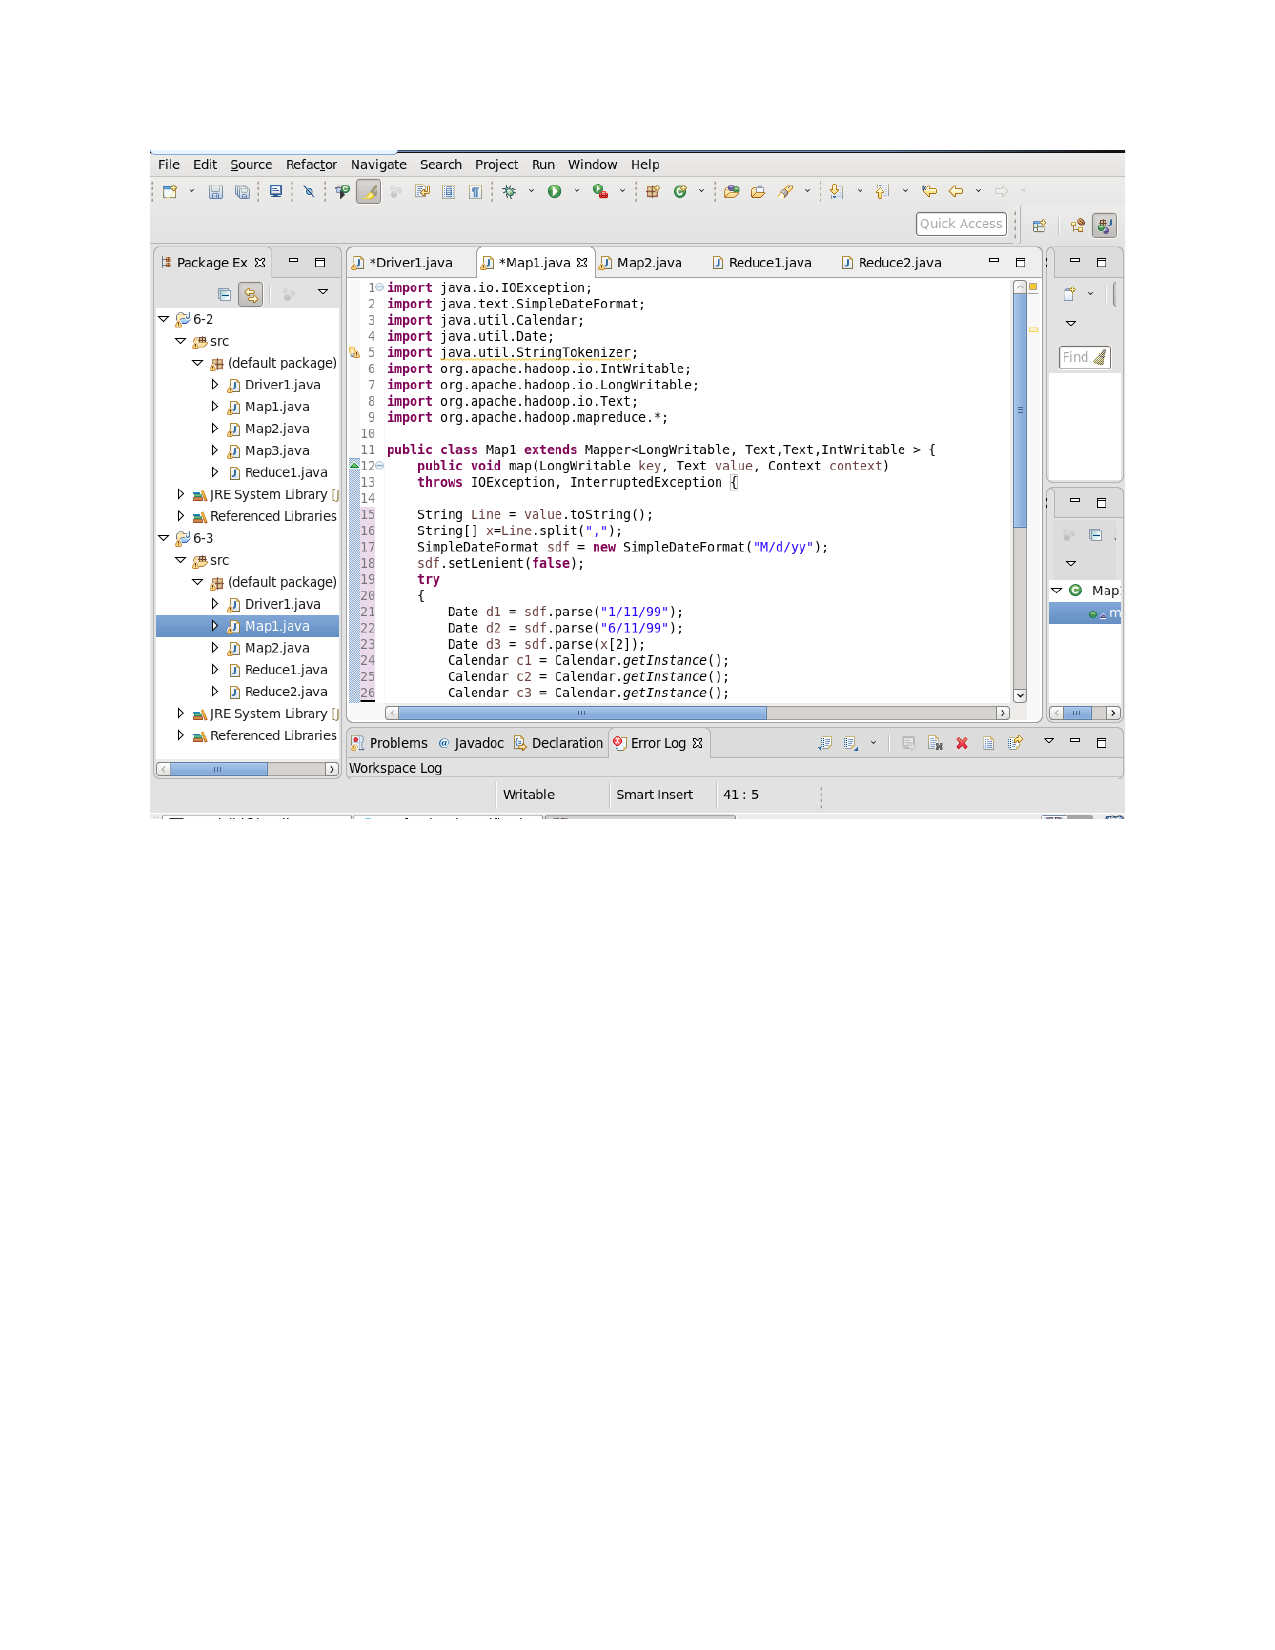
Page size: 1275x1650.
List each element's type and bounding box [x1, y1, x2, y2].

picture [150, 150, 1125, 819]
